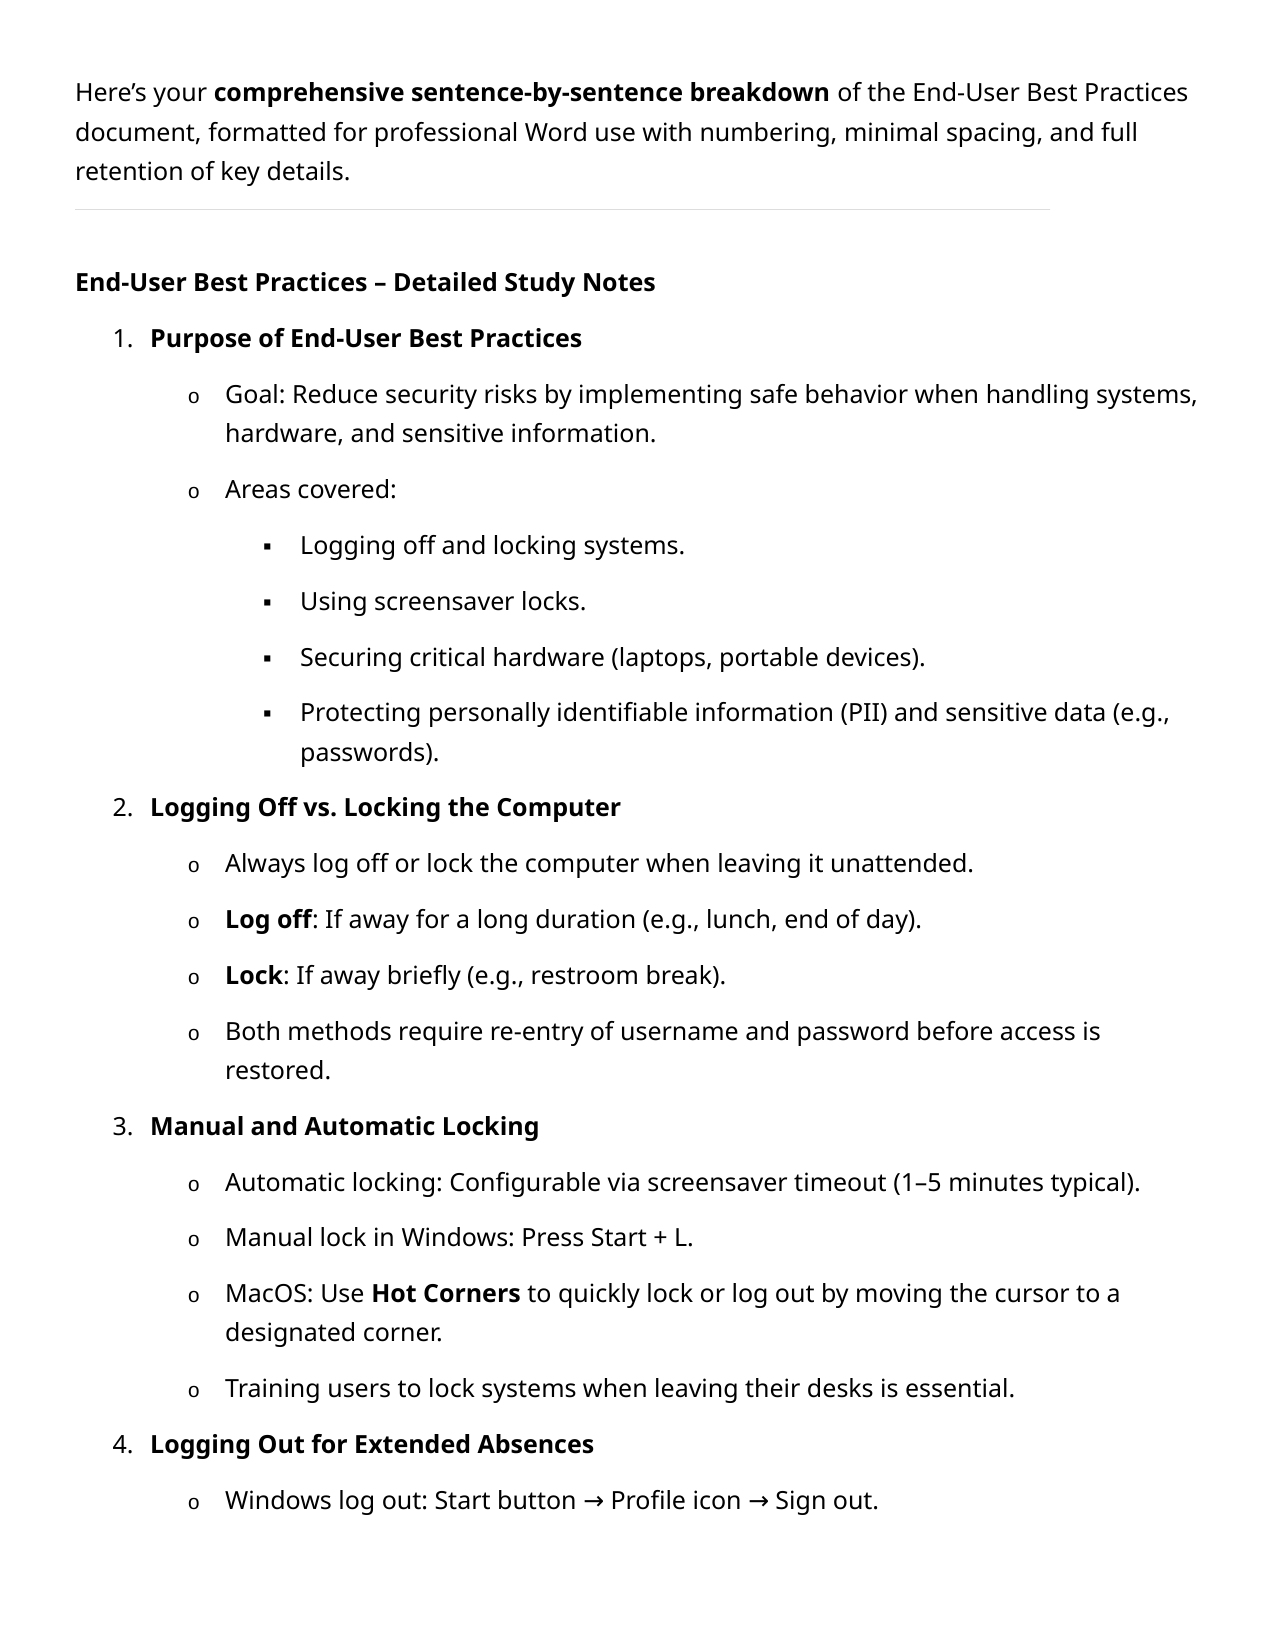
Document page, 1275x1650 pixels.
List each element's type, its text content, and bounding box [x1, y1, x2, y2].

list Logging Out for Extended Absences [112, 1427, 1200, 1461]
list Automatic locking: Configurable via screensaver timeout (1–5 minutes typical). [187, 1164, 1200, 1198]
list Protecting personally identifiable information (PII) and sensitive data (e.g., passwords). [262, 695, 1200, 768]
list Logging Off vs. Locking the Computer [112, 790, 1200, 824]
list Logging off and locking systems. [262, 527, 1200, 562]
list Lock: If away briefly (e.g., restroom break). [187, 957, 1200, 992]
list MacOS: Use Hot Corners to quickly lock or log out by moving the cursor to a designated corner. [187, 1276, 1200, 1349]
list Manual lock in Windows: Press Start + L. [187, 1220, 1200, 1254]
text End-User Best Practices – Detailed Study Notes [75, 265, 1200, 299]
list Areas covered: [187, 472, 1200, 506]
list Goal: Reduce security risks by implementing safe behavior when handling systems, hardware, and sensitive information. [187, 377, 1200, 450]
list Both methods require re-entry of username and password before access is restored. [187, 1013, 1200, 1087]
list Training users to lock systems when leaving their desks is essential. [187, 1371, 1200, 1405]
list Manual and Automatic Locking [112, 1108, 1200, 1142]
list Purpose of End-User Best Practices [112, 321, 1200, 355]
list Securing critical hardware (laptops, portable devices). [262, 639, 1200, 673]
list Using screensaver locks. [262, 583, 1200, 617]
list Log off: If away for a long duration (e.g., lunch, end of day). [187, 902, 1200, 936]
list Windows log out: Start button → Profile icon → Sign out. [187, 1482, 1200, 1517]
list Always log off or lock the computer when leaving it unattended. [187, 846, 1200, 880]
text Here’s your comprehensive sentence-by-sentence breakdown of the End-User Best Practices document, formatted for professional Word use with numbering, minimal spacing, and full retention of key details. [75, 75, 1200, 187]
